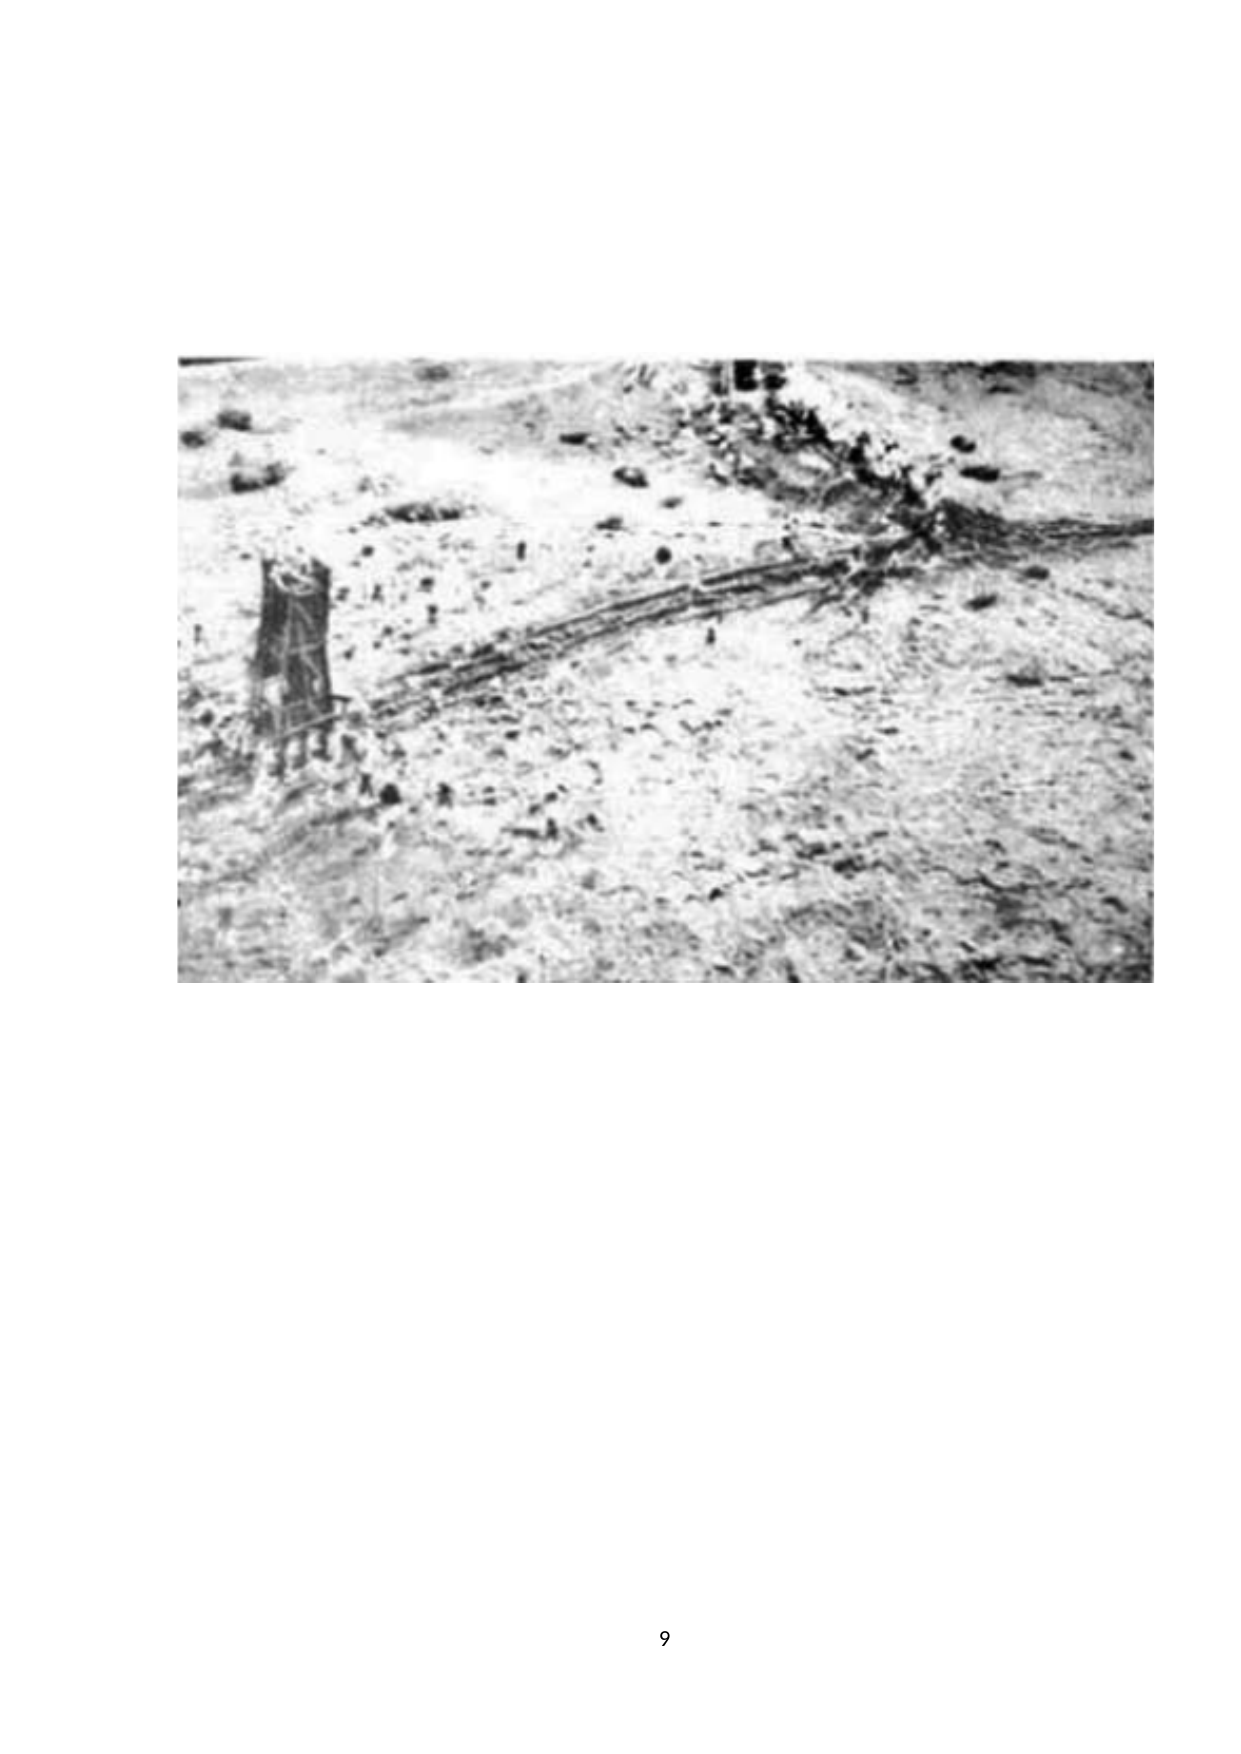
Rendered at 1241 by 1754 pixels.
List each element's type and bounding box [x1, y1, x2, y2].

picture [177, 352, 1155, 983]
